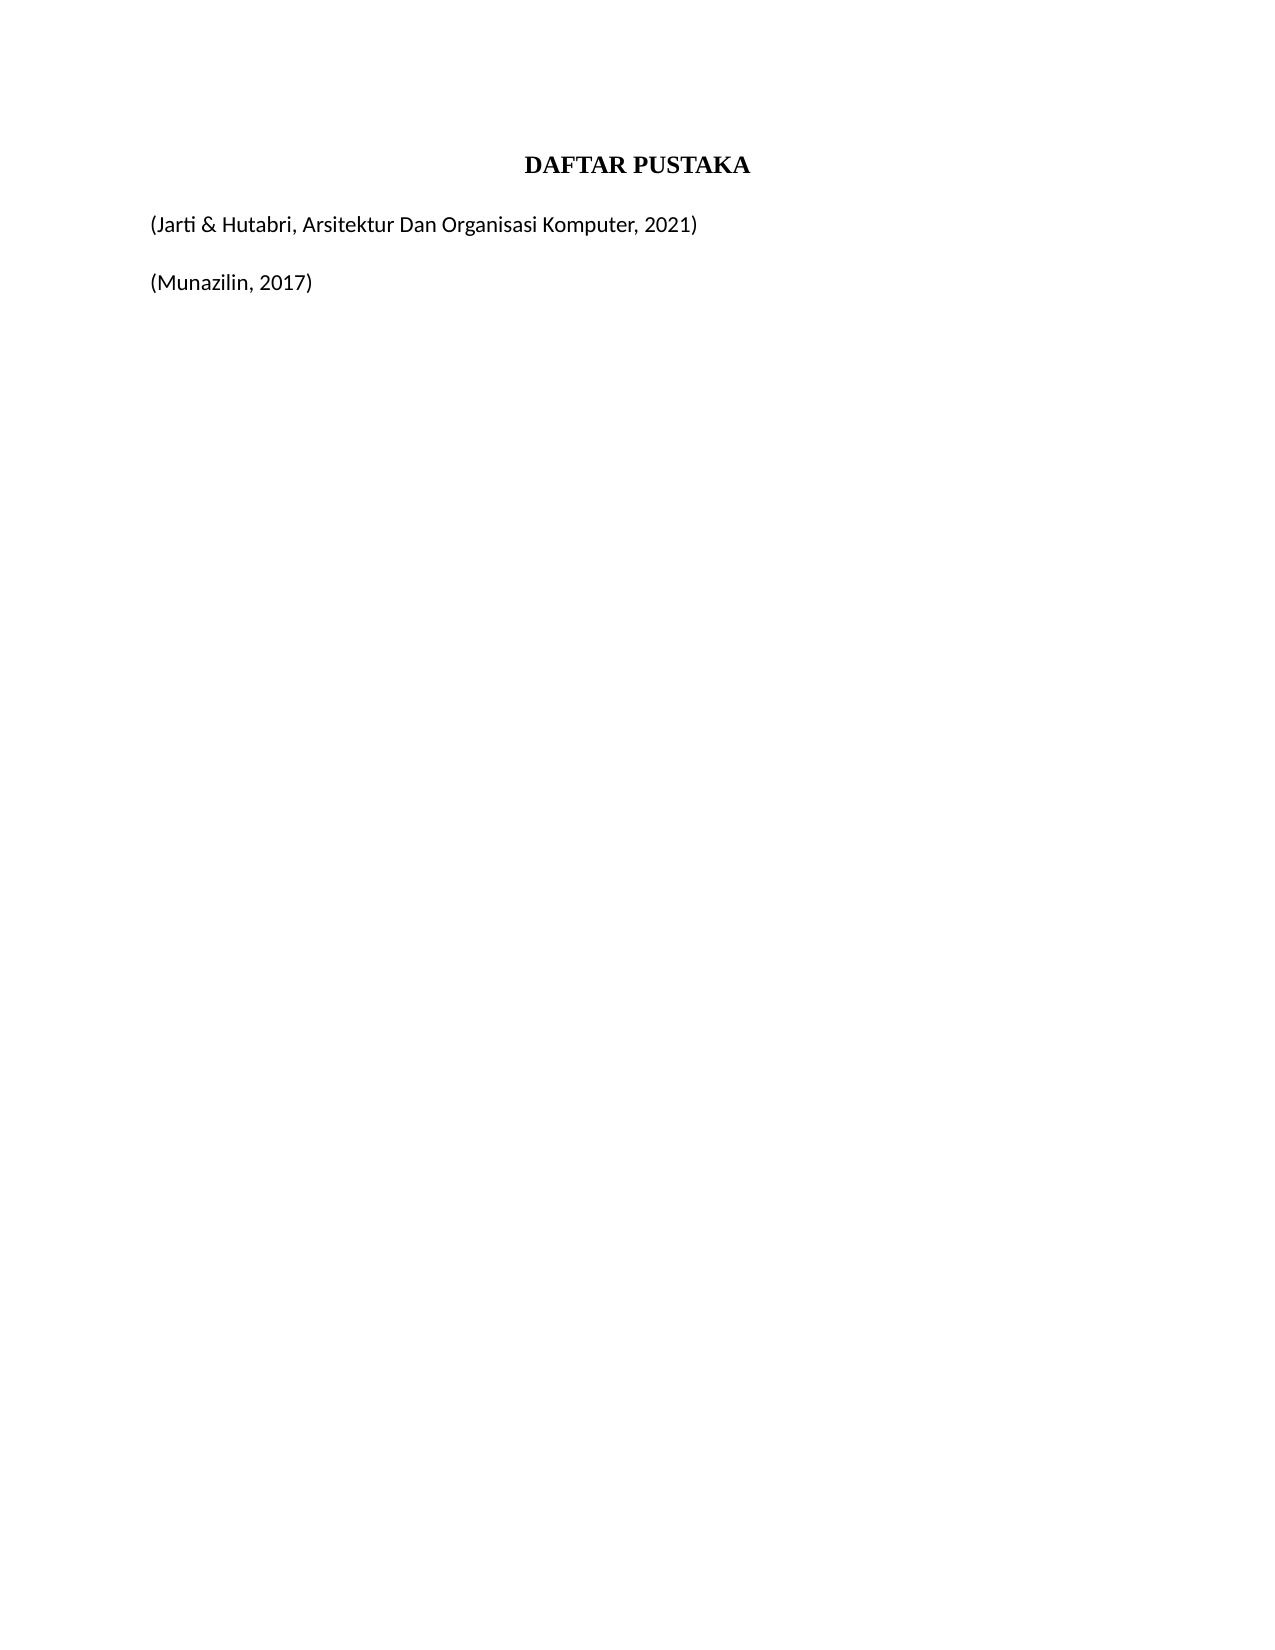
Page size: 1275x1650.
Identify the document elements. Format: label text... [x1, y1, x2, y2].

text DAFTAR PUSTAKA [150, 150, 1125, 179]
